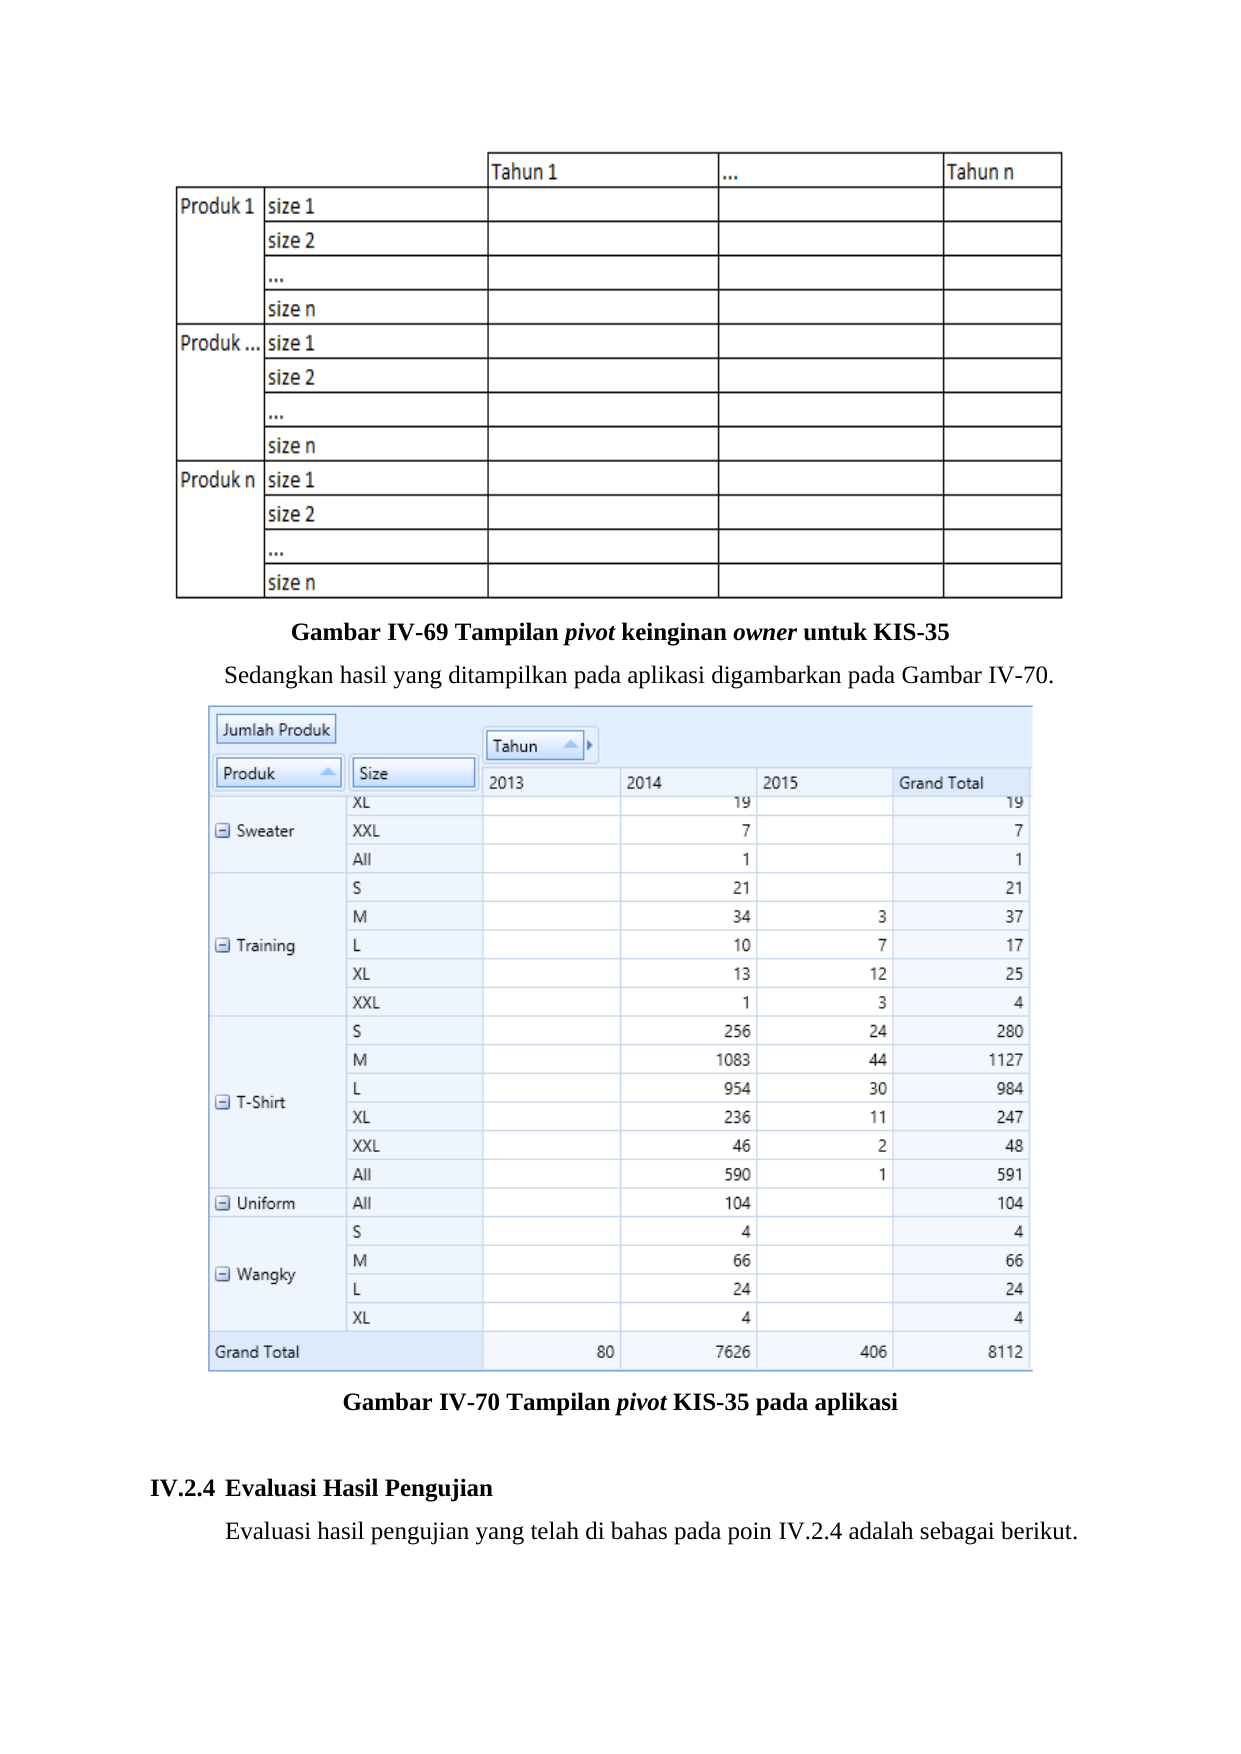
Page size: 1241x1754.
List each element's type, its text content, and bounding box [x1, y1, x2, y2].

text Gambar IV-70 Tampilan pivot KIS-35 pada aplikasi [150, 1387, 1090, 1416]
subtitle Evaluasi Hasil Pengujian [150, 1473, 1090, 1502]
text Evaluasi hasil pengujian yang telah di bahas pada poin IV.2.4 adalah sebagai berikut. [150, 1516, 1090, 1545]
text Gambar IV-69 Tampilan pivot keinginan owner untuk KIS-35 [150, 617, 1090, 646]
picture [172, 150, 1068, 604]
picture [207, 703, 1033, 1373]
list Sedangkan hasil yang ditampilkan pada aplikasi digambarkan pada Gambar IV-70. [179, 661, 1090, 689]
